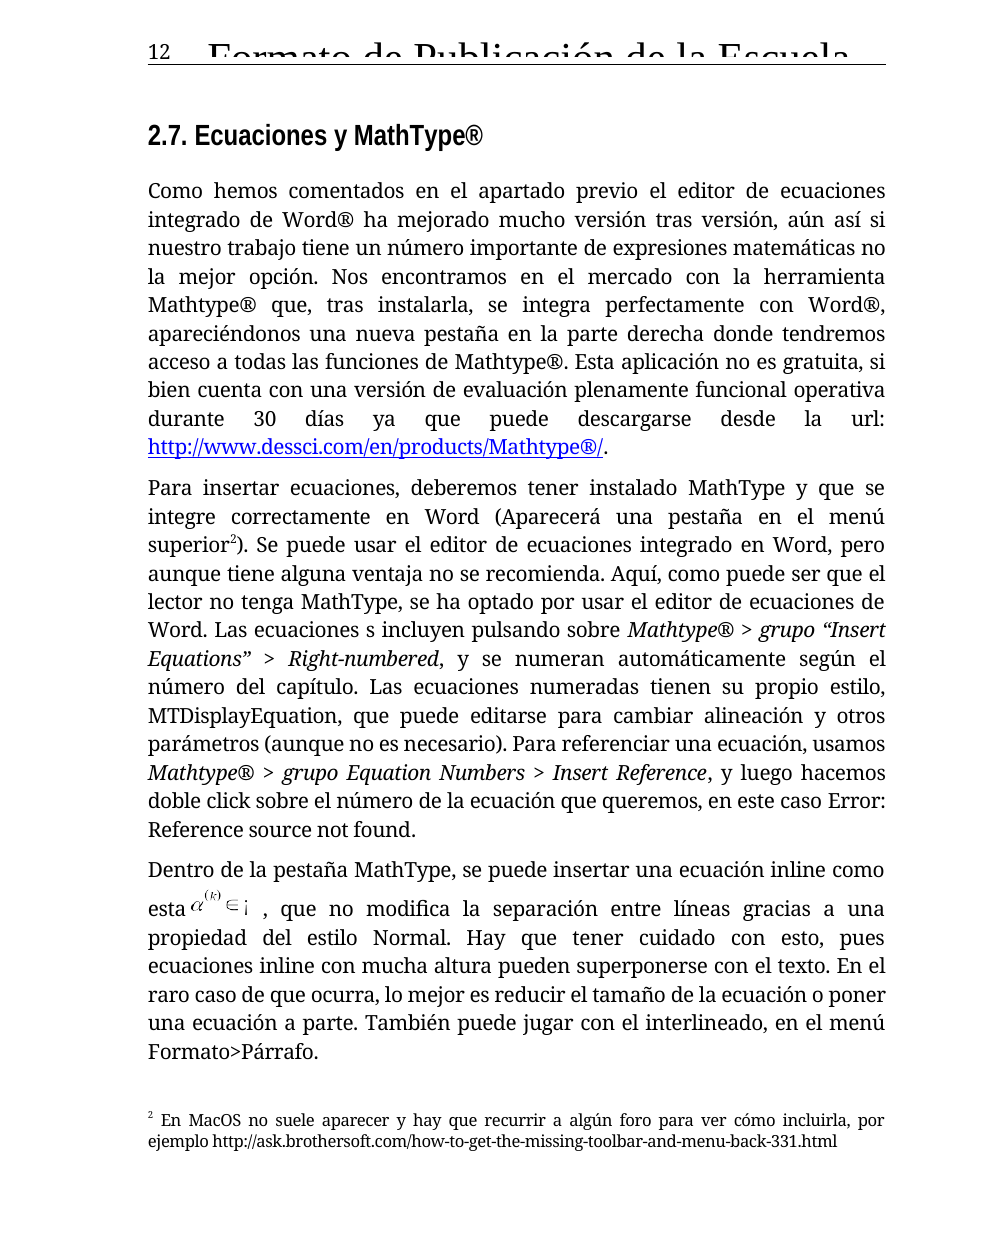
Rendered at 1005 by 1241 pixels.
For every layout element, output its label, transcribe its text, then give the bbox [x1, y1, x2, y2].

text Como hemos comentados en el apartado previo el editor de ecuaciones integrado de Word® ha mejorado mucho versión tras versión, aún así si nuestro trabajo tiene un número importante de expresiones matemáticas no la mejor opción. Nos encontramos en el mercado con la herramienta Mathtype® que, tras instalarla, se integra perfectamente con Word®, apareciéndonos una nueva pestaña en la parte derecha donde tendremos acceso a todas las funciones de Mathtype®. Esta aplicación no es gratuita, si bien cuenta con una versión de evaluación plenamente funcional operativa durante 30 días ya que puede descargarse desde la url: http://www.dessci.com/en/products/Mathtype®/. [148, 177, 886, 461]
subtitle Ecuaciones y MathType® [148, 118, 886, 152]
text Dentro de la pestaña MathType, se puede insertar una ecuación inline como esta, que no modifica la separación entre líneas gracias a una propiedad del estilo Normal. Hay que tener cuidado con esto, pues ecuaciones inline con mucha altura pueden superponerse con el texto. En el raro caso de que ocurra, lo mejor es reducir el tamaño de la ecuación o poner una ecuación a parte. También puede jugar con el interlineado, en el menú Formato>Párrafo. [148, 856, 886, 1065]
